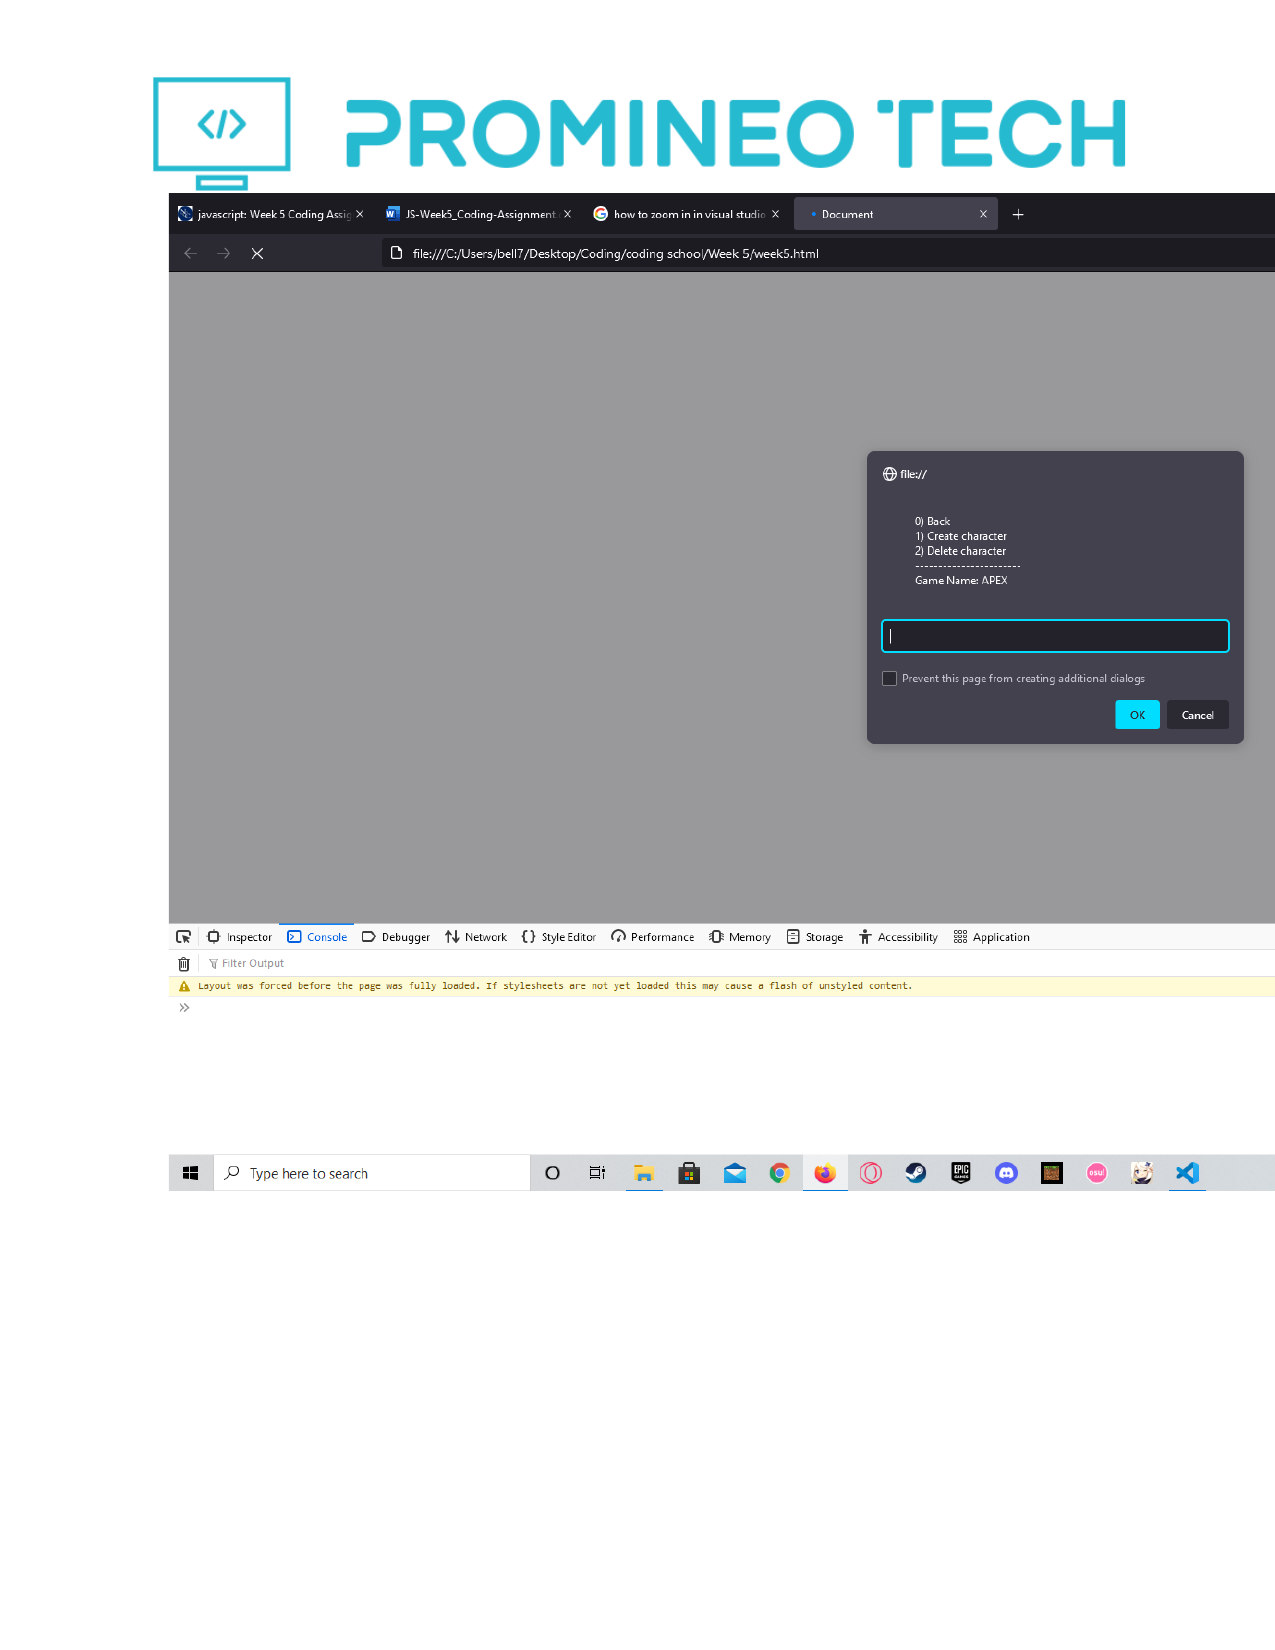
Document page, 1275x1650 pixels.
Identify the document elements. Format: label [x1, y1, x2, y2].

picture [150, 75, 1125, 194]
